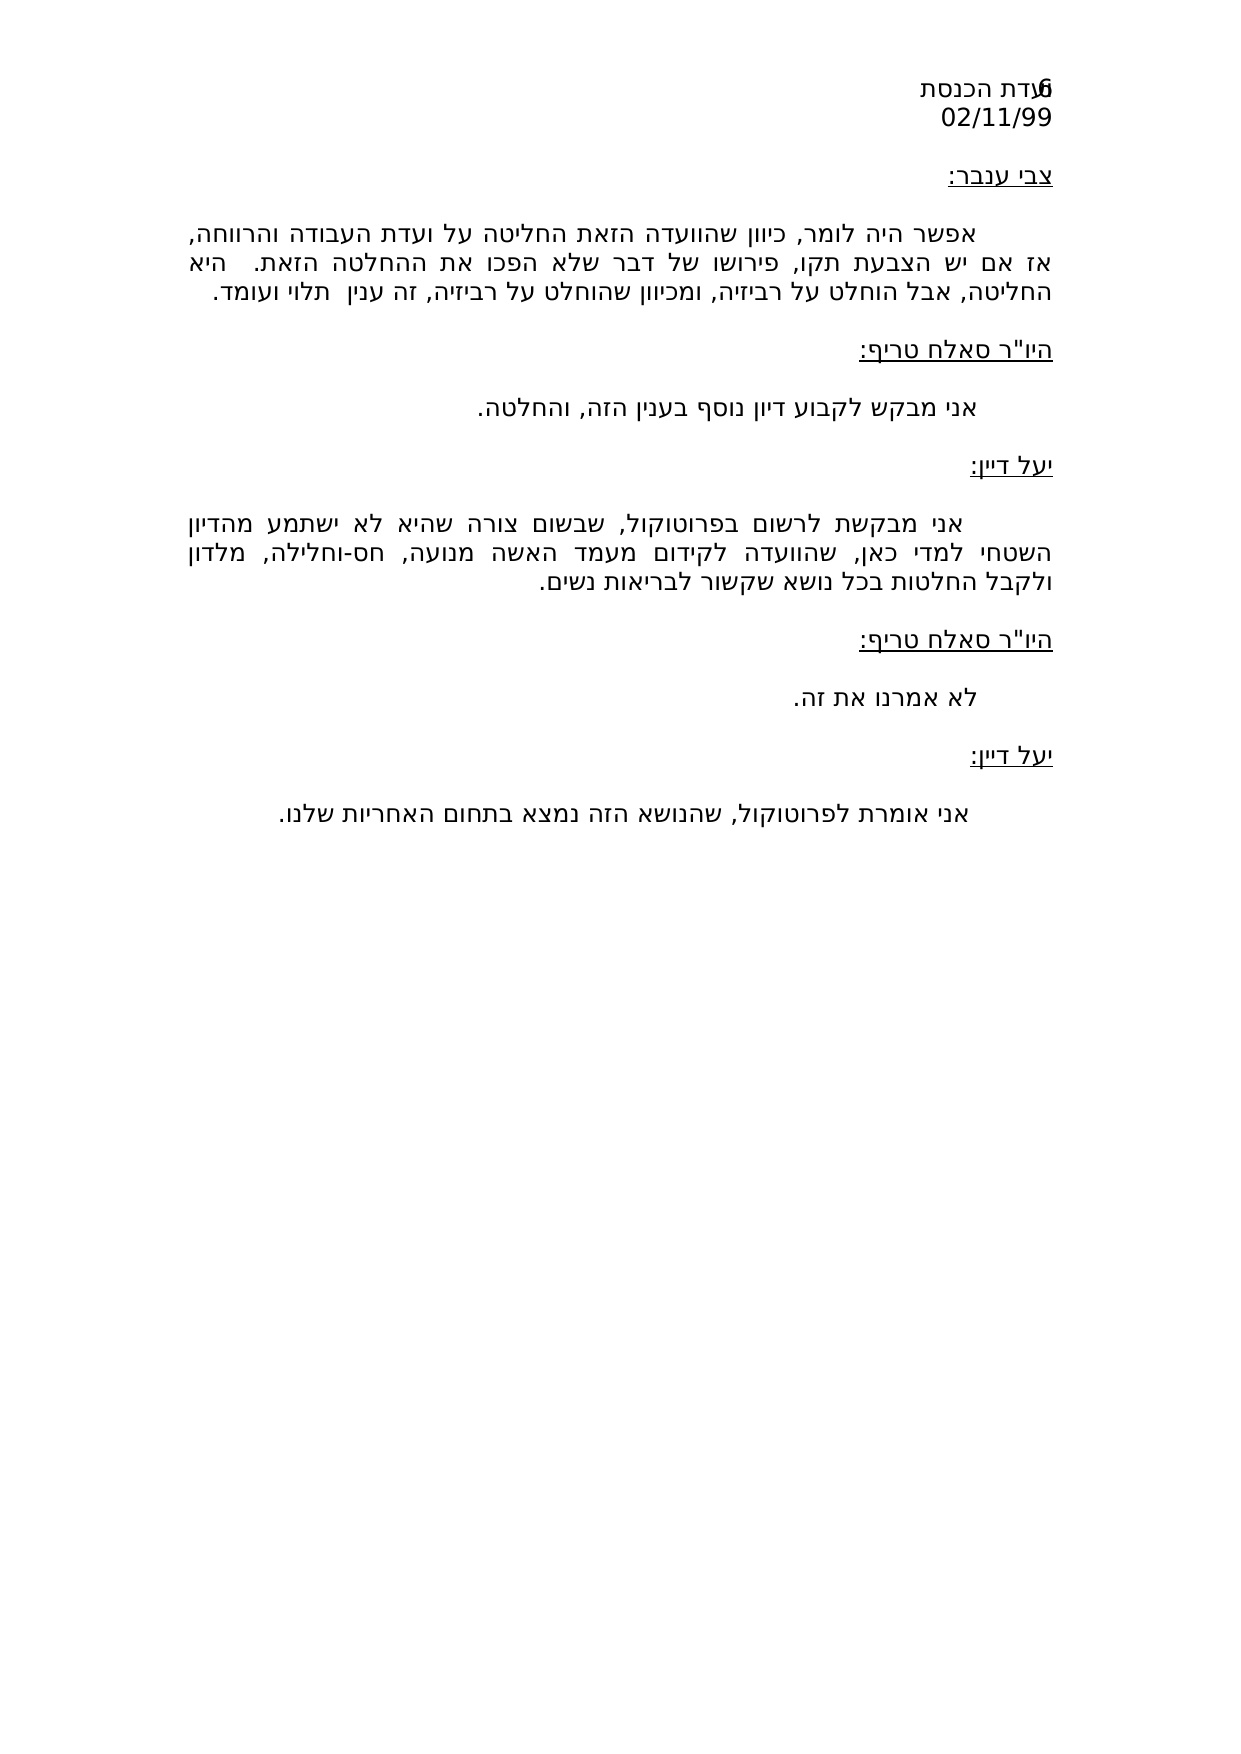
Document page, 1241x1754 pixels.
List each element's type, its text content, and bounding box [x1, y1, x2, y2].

text לא אמרנו את זה. [187, 683, 1053, 712]
text יעל דיין: [187, 741, 1053, 770]
text צבי ענבר: [187, 161, 1053, 190]
text אני מבקש לקבוע דיון נוסף בענין הזה, והחלטה. [187, 393, 1053, 422]
text יעל דיין: [187, 451, 1053, 480]
text אפשר היה לומר, כיוון שהוועדה הזאת החליטה על ועדת העבודה והרווחה, אז אם יש הצבעת תקו, פירושו של דבר שלא הפכו את ההחלטה הזאת. היא החליטה, אבל הוחלט על רביזיה, ומכיוון שהוחלט על רביזיה, זה ענין תלוי ועומד. [187, 219, 1053, 306]
text היו"ר סאלח טריף: [187, 625, 1053, 654]
text אני מבקשת לרשום בפרוטוקול, שבשום צורה שהיא לא ישתמע מהדיון השטחי למדי כאן, שהוועדה לקידום מעמד האשה מנועה, חס-וחלילה, מלדון ולקבל החלטות בכל נושא שקשור לבריאות נשים. [187, 509, 1053, 596]
text היו"ר סאלח טריף: [187, 335, 1053, 364]
text אני אומרת לפרוטוקול, שהנושא הזה נמצא בתחום האחריות שלנו. [187, 799, 1053, 828]
